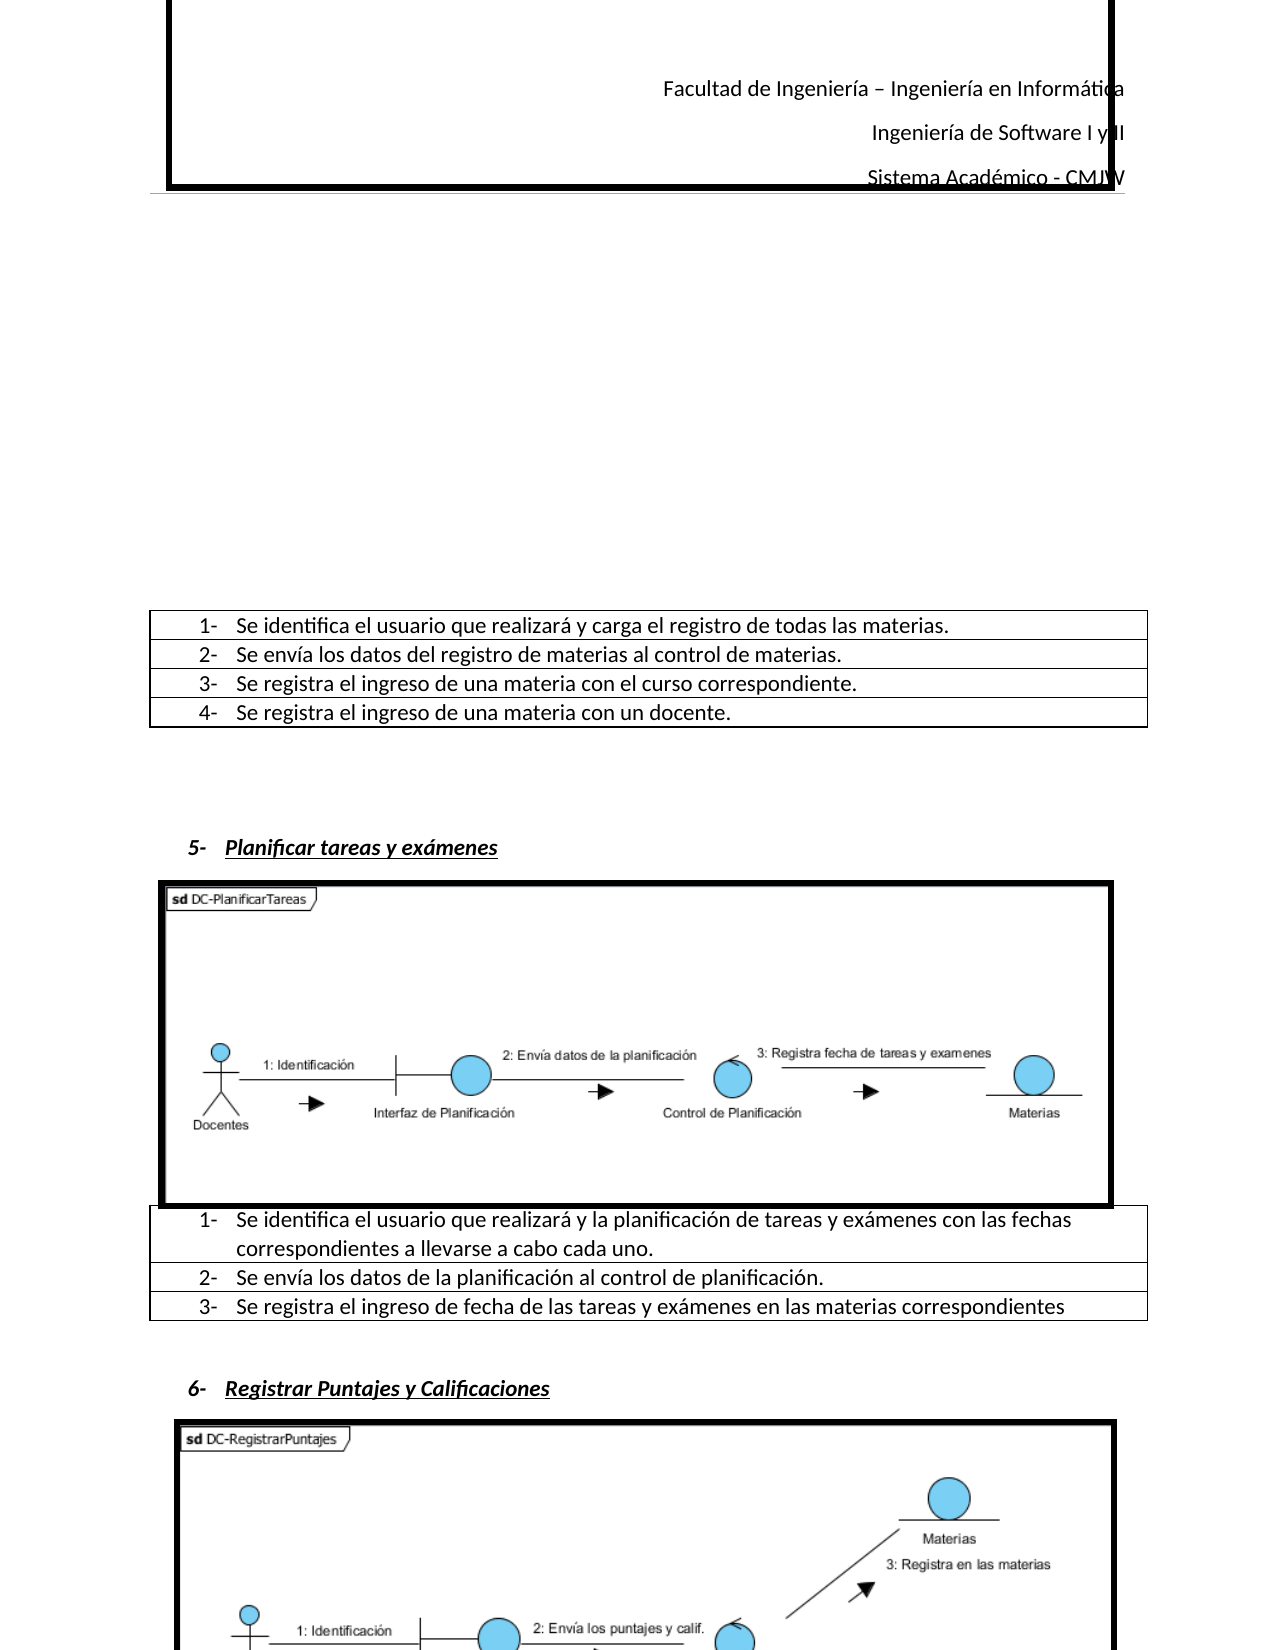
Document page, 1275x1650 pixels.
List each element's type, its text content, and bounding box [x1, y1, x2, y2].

table_header Se identifica el usuario que realizará y la planificación de tareas y exámenes con las fechas correspondientes a llevarse a cabo cada uno. [151, 1206, 1147, 1262]
table_cell Se envía los datos del registro de materias al control de materias. [151, 640, 1147, 668]
list Planificar tareas y exámenes [187, 833, 1125, 861]
list Registrar Puntajes y Calificaciones [187, 1374, 1125, 1402]
table_cell Se registra el ingreso de una materia con el curso correspondiente. [151, 669, 1147, 697]
picture [180, 1425, 1111, 1650]
table_cell Se envía los datos de la planificación al control de planificación. [151, 1263, 1147, 1291]
table_cell Se registra el ingreso de fecha de las tareas y exámenes en las materias correspondientes [151, 1292, 1147, 1320]
picture [164, 886, 1108, 1203]
table_header Se identifica el usuario que realizará y carga el registro de todas las materias. [151, 611, 1147, 639]
table_cell Se registra el ingreso de una materia con un docente. [151, 698, 1147, 726]
